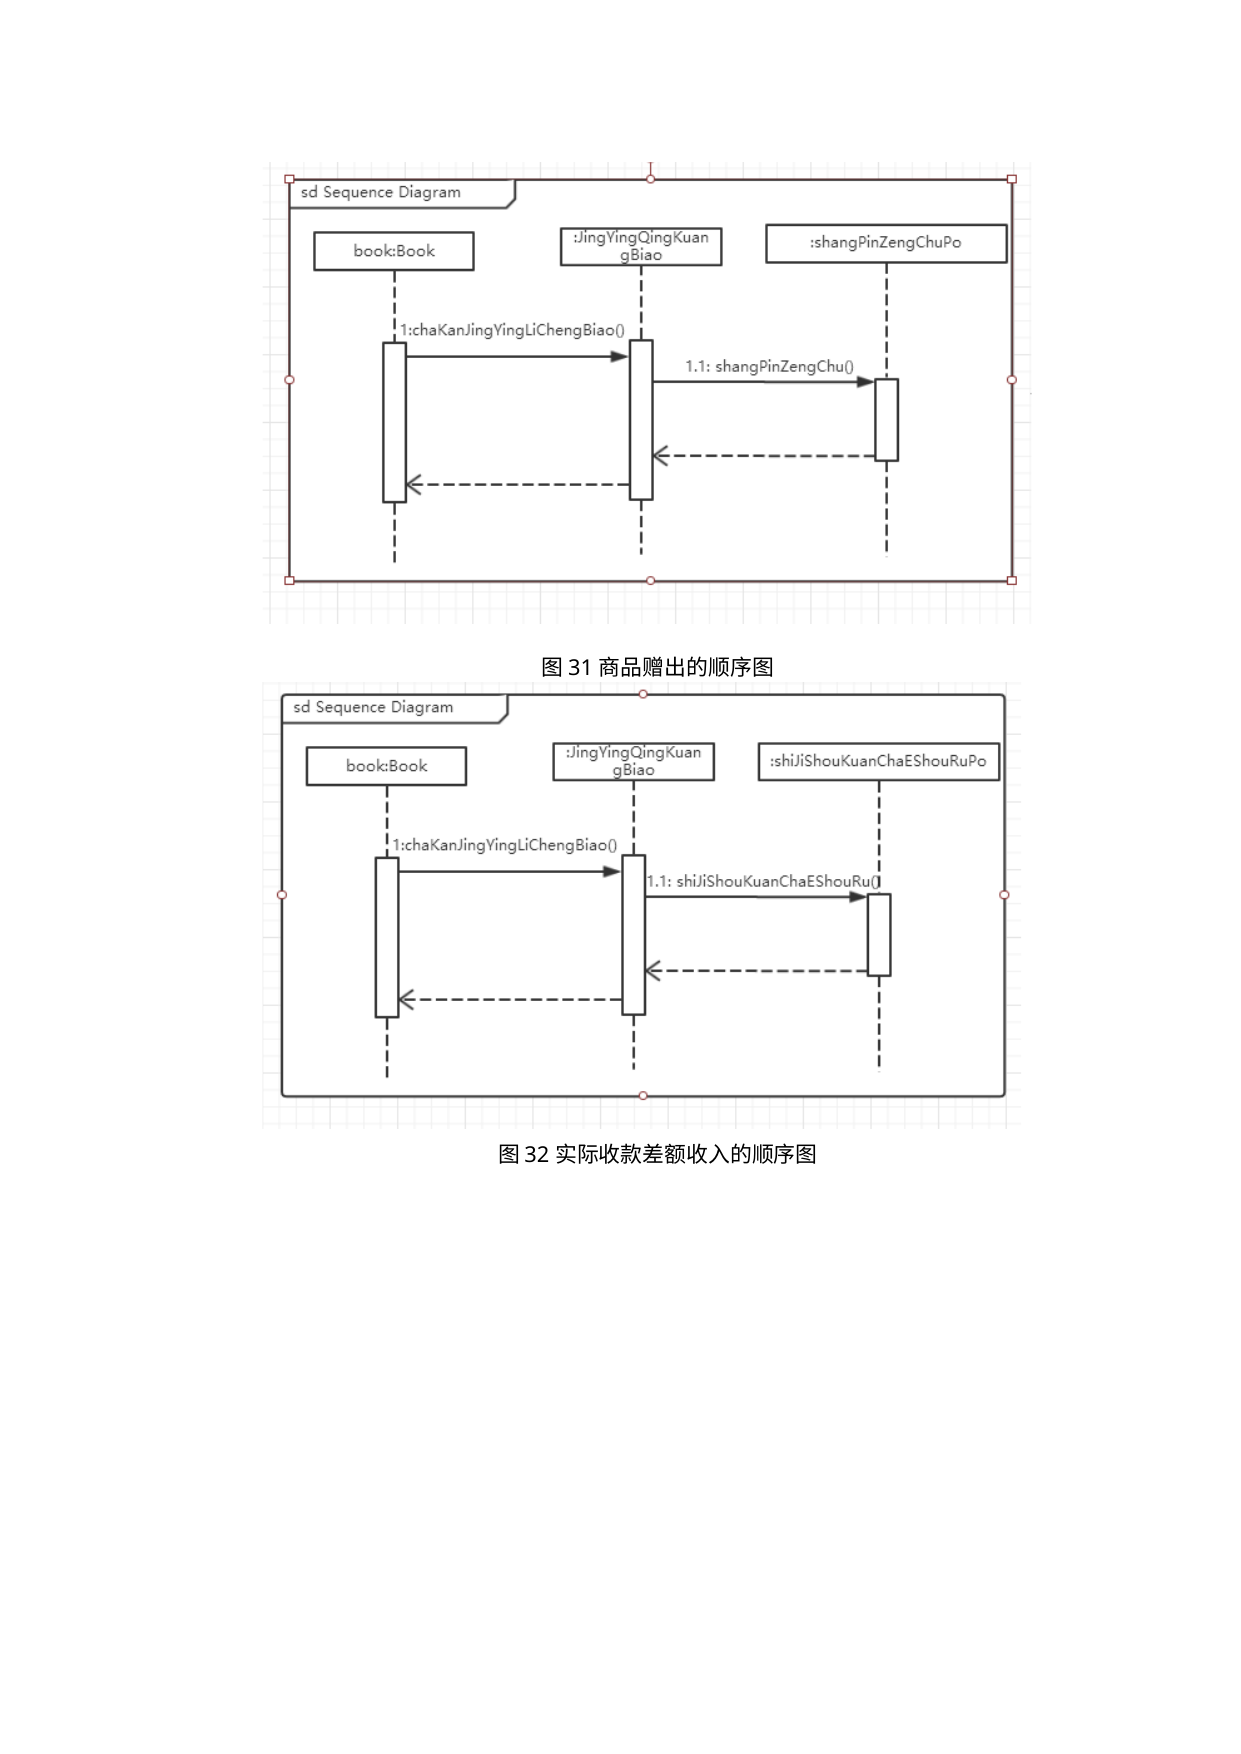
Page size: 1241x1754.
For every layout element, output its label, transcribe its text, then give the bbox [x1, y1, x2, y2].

picture [262, 162, 1032, 624]
text 图32 实际收款差额收入的顺序图 [231, 1137, 1053, 1169]
text 图31 商品赠出的顺序图 [231, 649, 1053, 682]
picture [262, 682, 1022, 1129]
